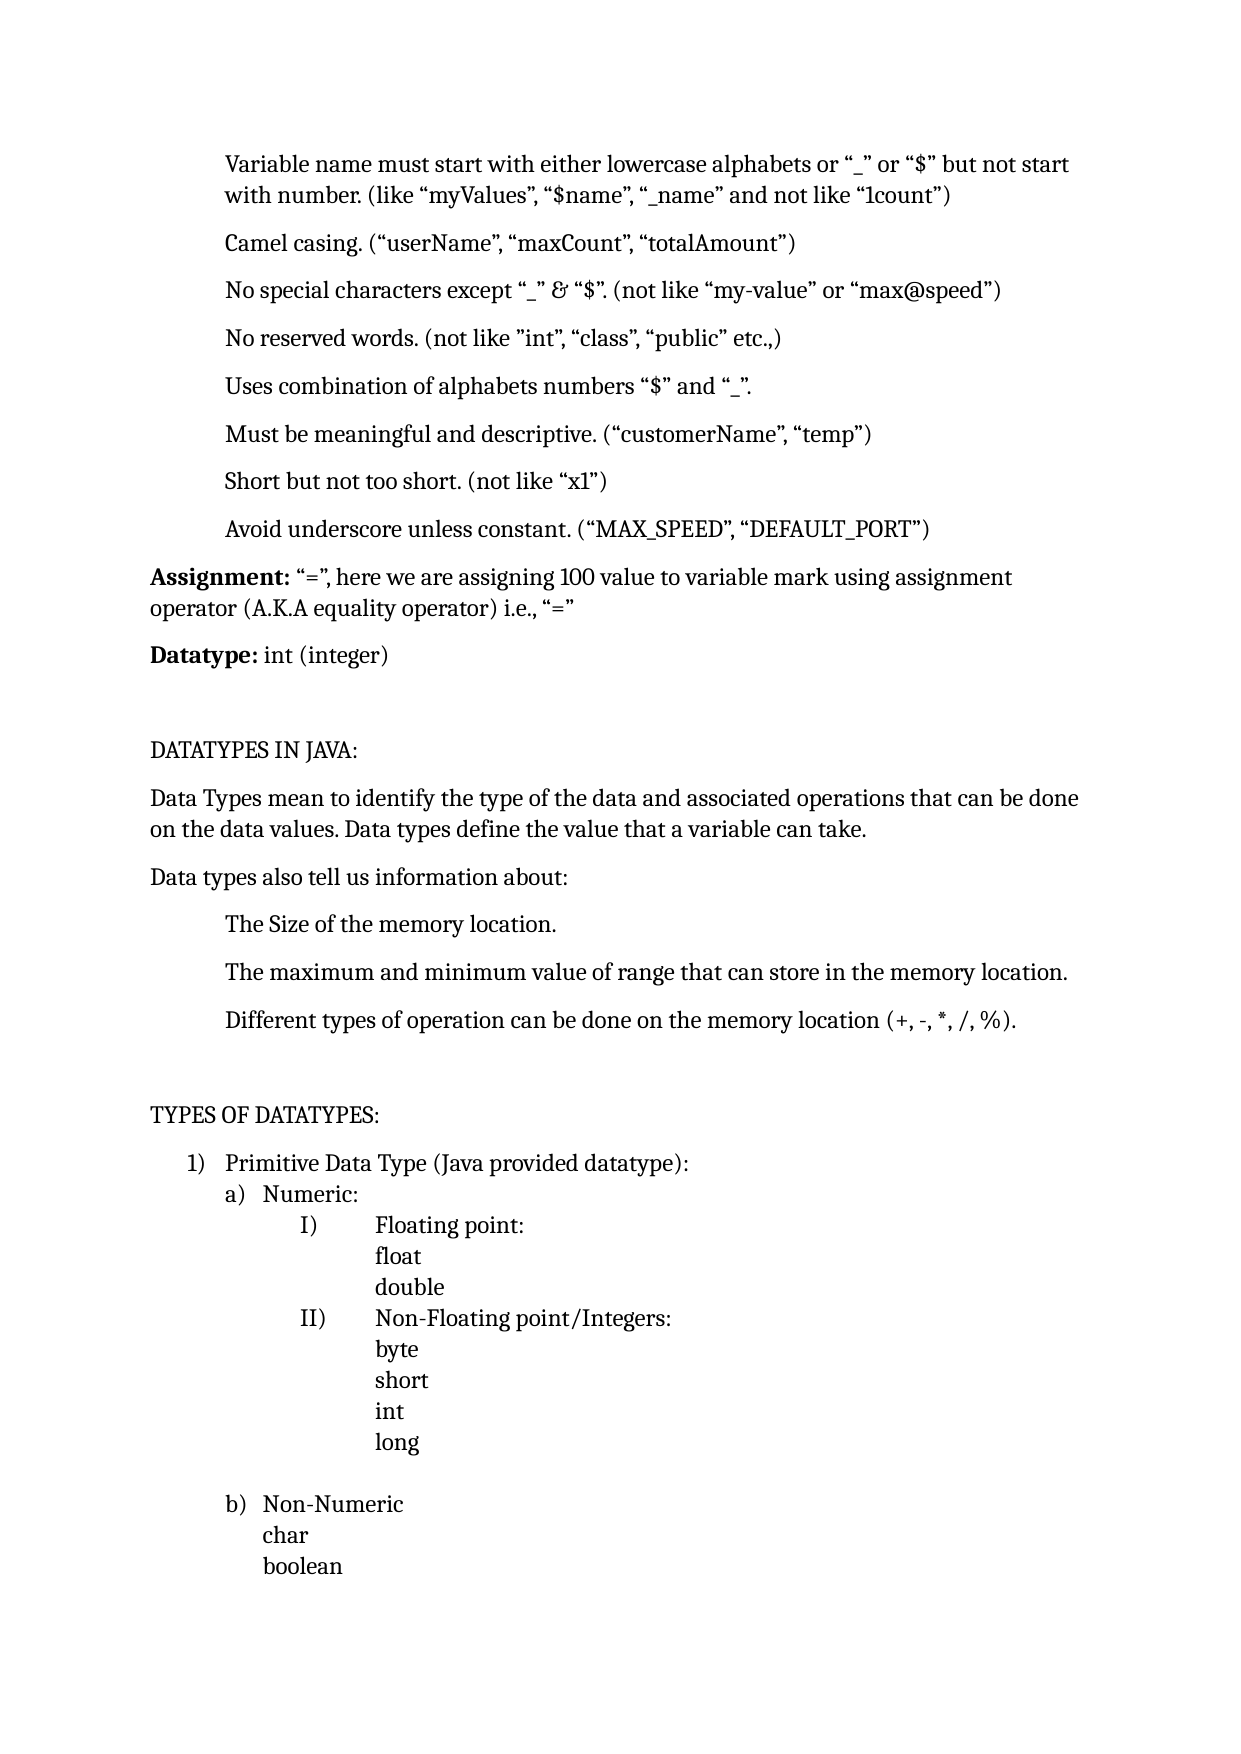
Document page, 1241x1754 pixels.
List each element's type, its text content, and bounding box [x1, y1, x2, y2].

text No special characters except “_” & “$”. (not like “my-value” or “max@speed”) [225, 276, 1090, 305]
list Non-Numeric [225, 1490, 1090, 1519]
text Datatype: int (integer) [150, 641, 1090, 670]
text Variable name must start with either lowercase alphabets or “_” or “$” but not start with number. (like “myValues”, “$name”, “_name” and not like “1count”) [225, 150, 1090, 210]
list boolean [262, 1552, 1090, 1581]
text Different types of operation can be done on the memory location (+, -, *, /, %). [225, 1006, 1090, 1034]
text The Size of the memory location. [150, 910, 1090, 939]
text Data types also tell us information about: [150, 862, 1090, 891]
text The maximum and minimum value of range that can store in the memory location. [225, 958, 1090, 987]
text Avoid underscore unless constant. (“MAX_SPEED”, “DEFAULT_PORT”) [225, 515, 1090, 544]
text Camel casing. (“userName”, “maxCount”, “totalAmount”) [225, 229, 1090, 257]
list float [375, 1242, 1090, 1271]
list int [375, 1397, 1090, 1426]
list double [375, 1273, 1090, 1302]
text Short but not too short. (not like “x1”) [225, 467, 1090, 496]
list byte [375, 1335, 1090, 1364]
list short [375, 1366, 1090, 1395]
text Assignment: “=”, here we are assigning 100 value to variable mark using assignment operator (A.K.A equality operator) i.e., “=” [150, 563, 1090, 622]
list Primitive Data Type (Java provided datatype): [187, 1149, 1090, 1177]
text TYPES OF DATATYPES: [150, 1101, 1090, 1130]
text Must be meaningful and descriptive. (“customerName”, “temp”) [225, 419, 1090, 448]
text DATATYPES IN JAVA: [150, 736, 1090, 765]
text Uses combination of alphabets numbers “$” and “_”. [225, 372, 1090, 401]
list long [375, 1428, 1090, 1457]
list Numeric: [225, 1180, 1090, 1208]
list Non-Floating point/Integers: [300, 1304, 1090, 1333]
text No reserved words. (not like ”int”, “class”, “public” etc.,) [225, 324, 1090, 353]
list Floating point: [300, 1211, 1090, 1239]
text Data Types mean to identify the type of the data and associated operations that can be done on the data values. Data types define the value that a variable can take. [150, 784, 1090, 843]
list char [262, 1521, 1090, 1550]
